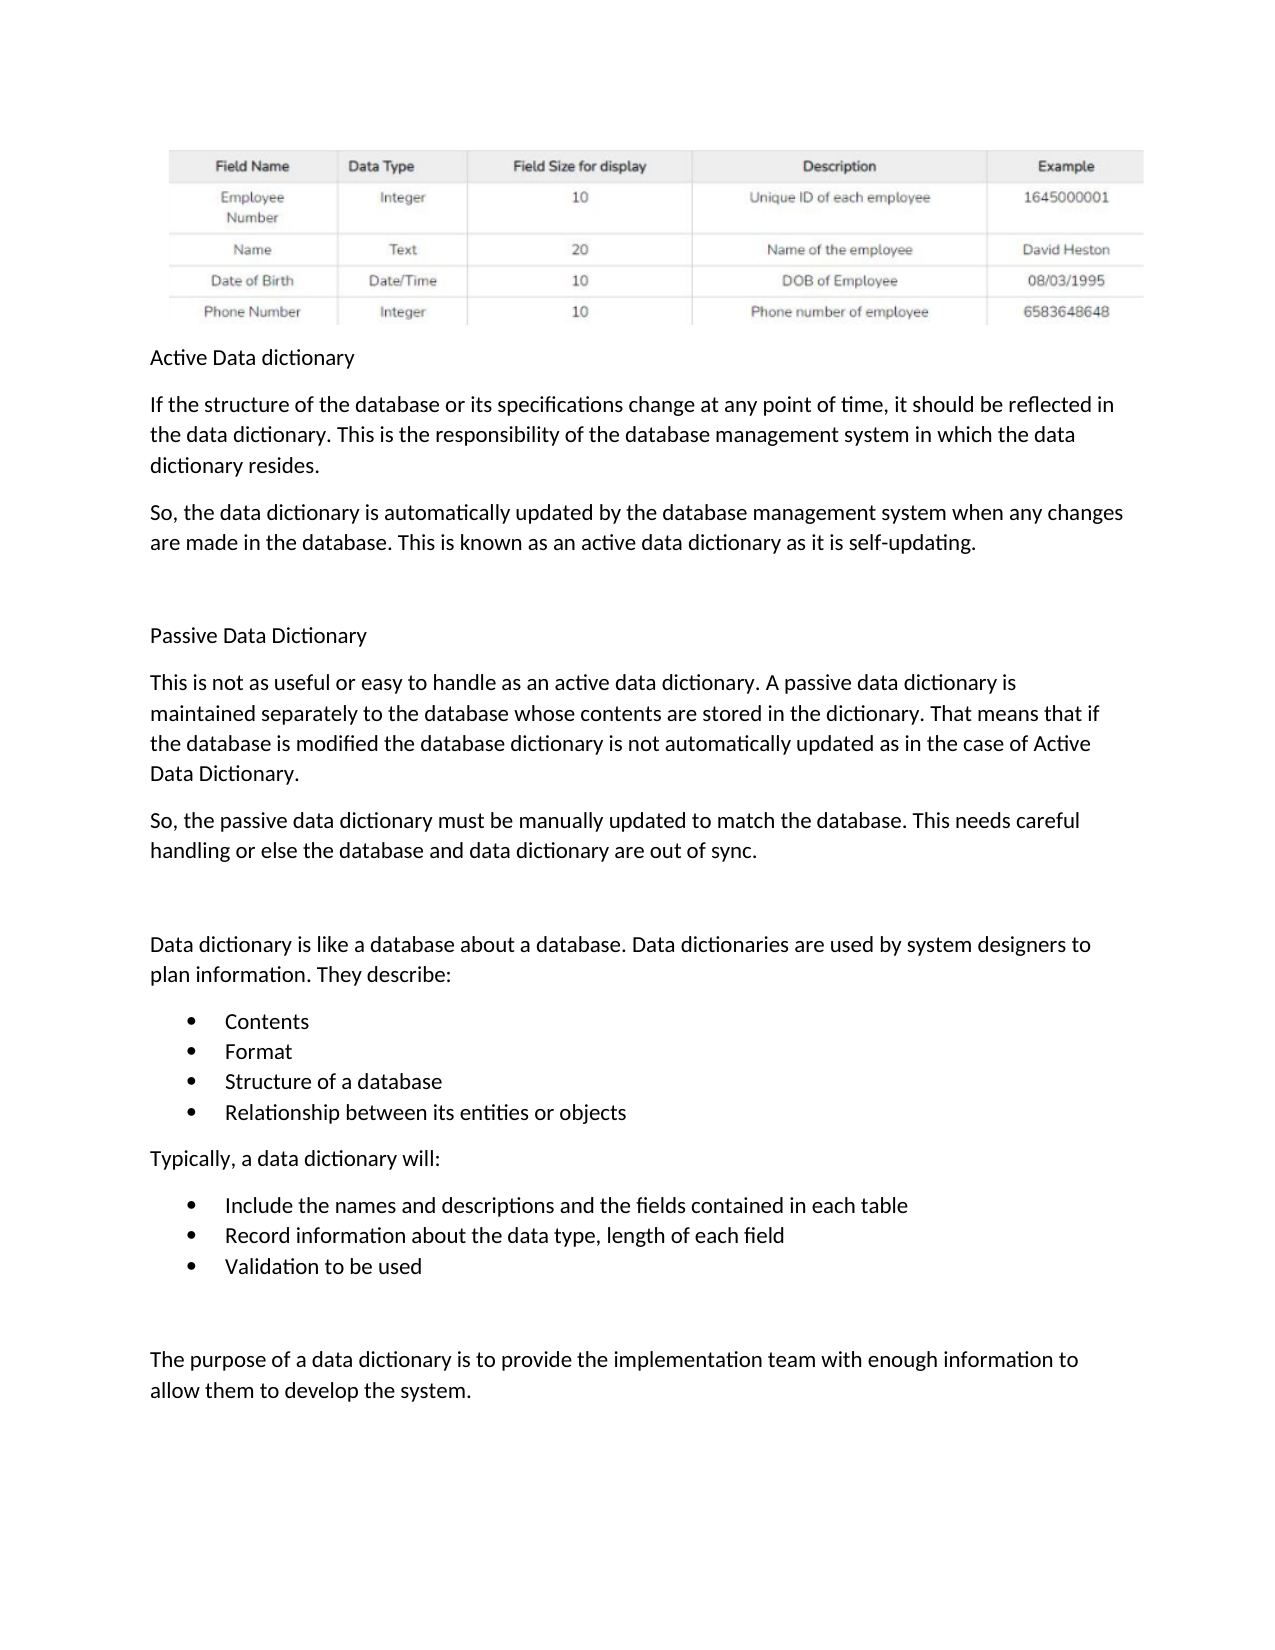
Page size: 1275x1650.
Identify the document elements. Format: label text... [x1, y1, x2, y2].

list Record information about the data type, length of each field [187, 1222, 1125, 1250]
text The purpose of a data dictionary is to provide the implementation team with enough information to allow them to develop the system. [150, 1346, 1125, 1404]
text If the structure of the database or its specifications change at any point of time, it should be reflected in the data dictionary. This is the responsibility of the database management system in which the data dictionary resides. [150, 390, 1125, 479]
list Include the names and descriptions and the fields contained in each table [187, 1191, 1125, 1219]
list Format [187, 1037, 1125, 1065]
list Structure of a database [187, 1067, 1125, 1096]
text So, the passive data dictionary must be manually updated to match the database. This needs careful handling or else the database and data dictionary are out of sync. [150, 806, 1125, 864]
list Contents [187, 1007, 1125, 1035]
text Passive Data Dictionary [150, 622, 1125, 650]
text Active Data dictionary [150, 343, 1125, 372]
text Typically, a data dictionary will: [150, 1144, 1125, 1173]
text Data dictionary is like a database about a database. Data dictionaries are used by system designers to plan information. They describe: [150, 930, 1125, 988]
text This is not as useful or easy to handle as an active data dictionary. A passive data dictionary is maintained separately to the database whose contents are stored in the dictionary. That means that if the database is modified the database dictionary is not automatically updated as in the case of Active Data Dictionary. [150, 668, 1125, 787]
list Relationship between its entities or objects [187, 1098, 1125, 1126]
list Validation to be used [187, 1252, 1125, 1280]
text So, the data dictionary is automatically updated by the database management system when any changes are made in the database. This is known as an active data dictionary as it is self-updating. [150, 498, 1125, 556]
